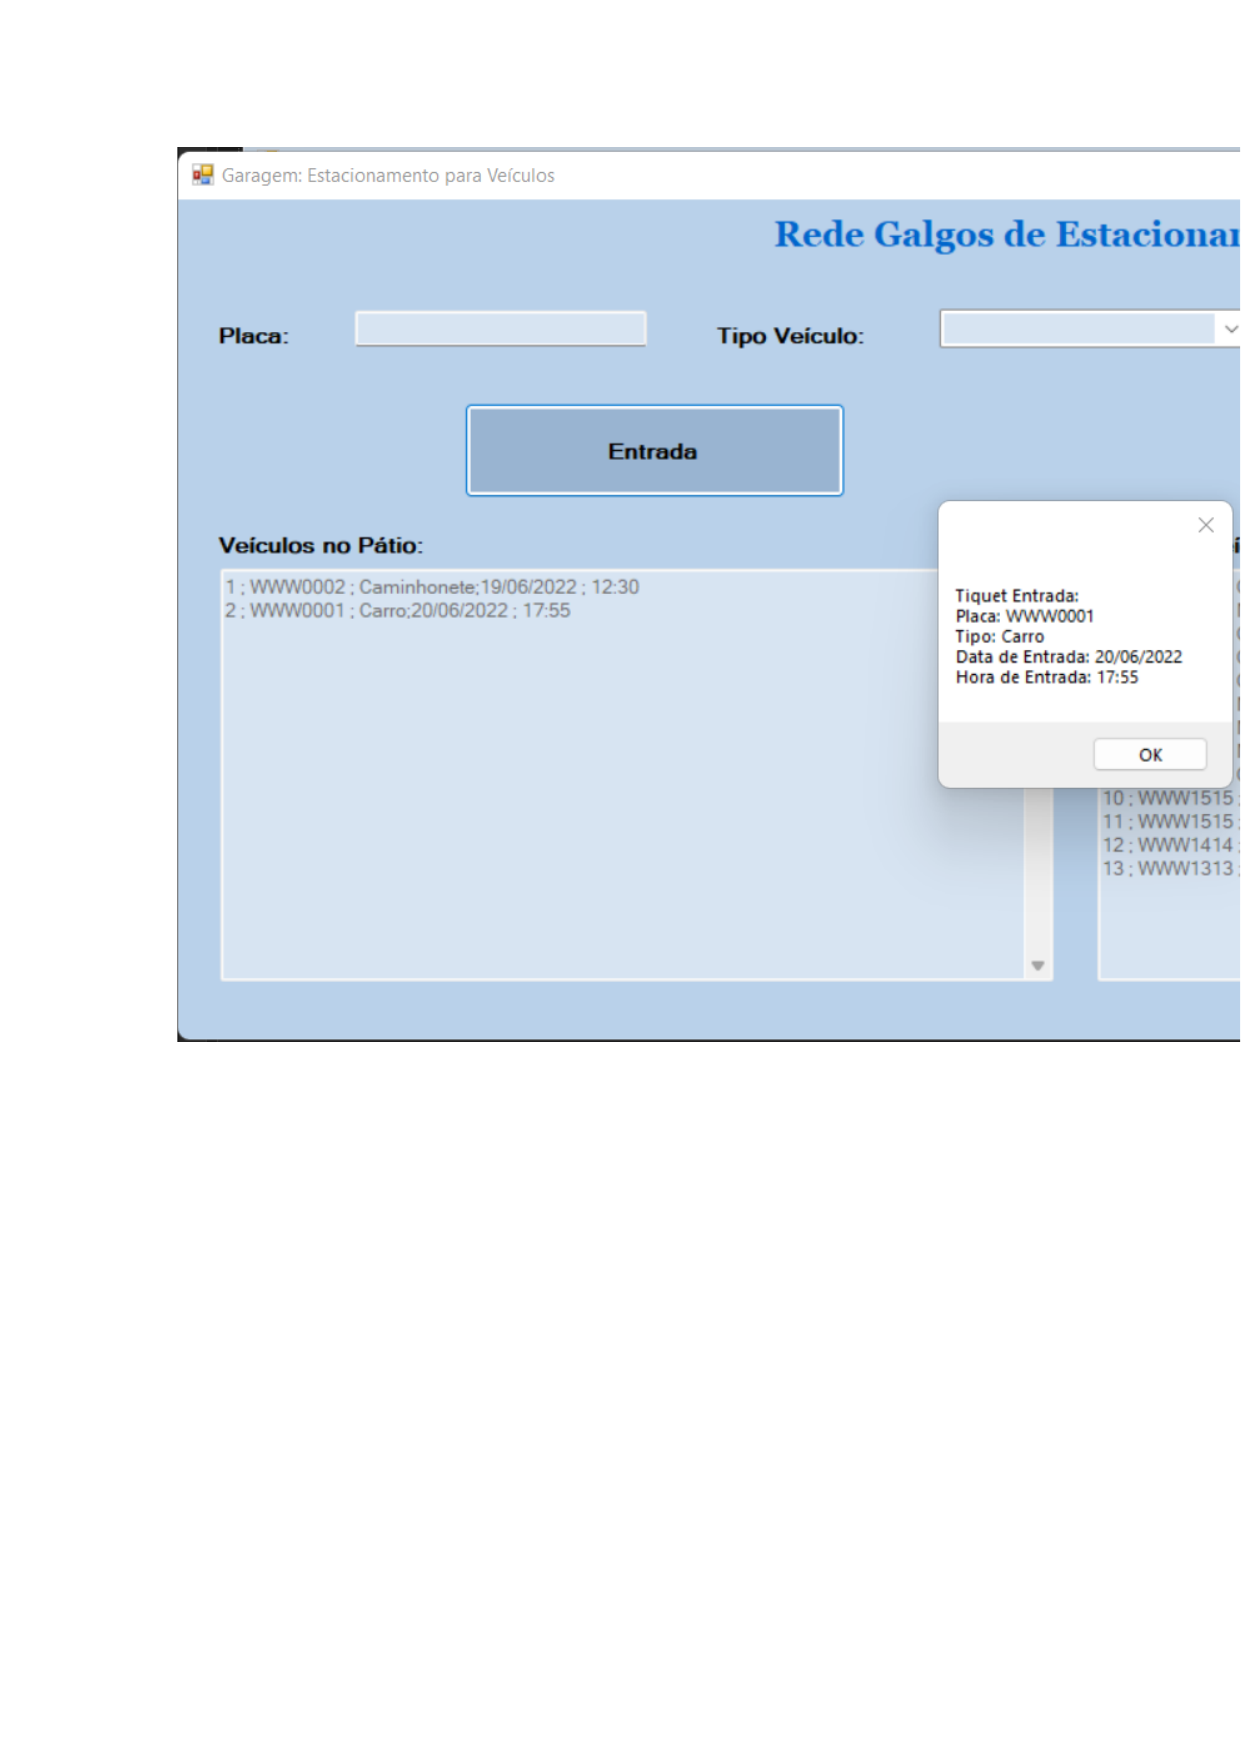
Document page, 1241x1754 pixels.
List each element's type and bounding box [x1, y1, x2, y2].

picture [177, 147, 1241, 1042]
